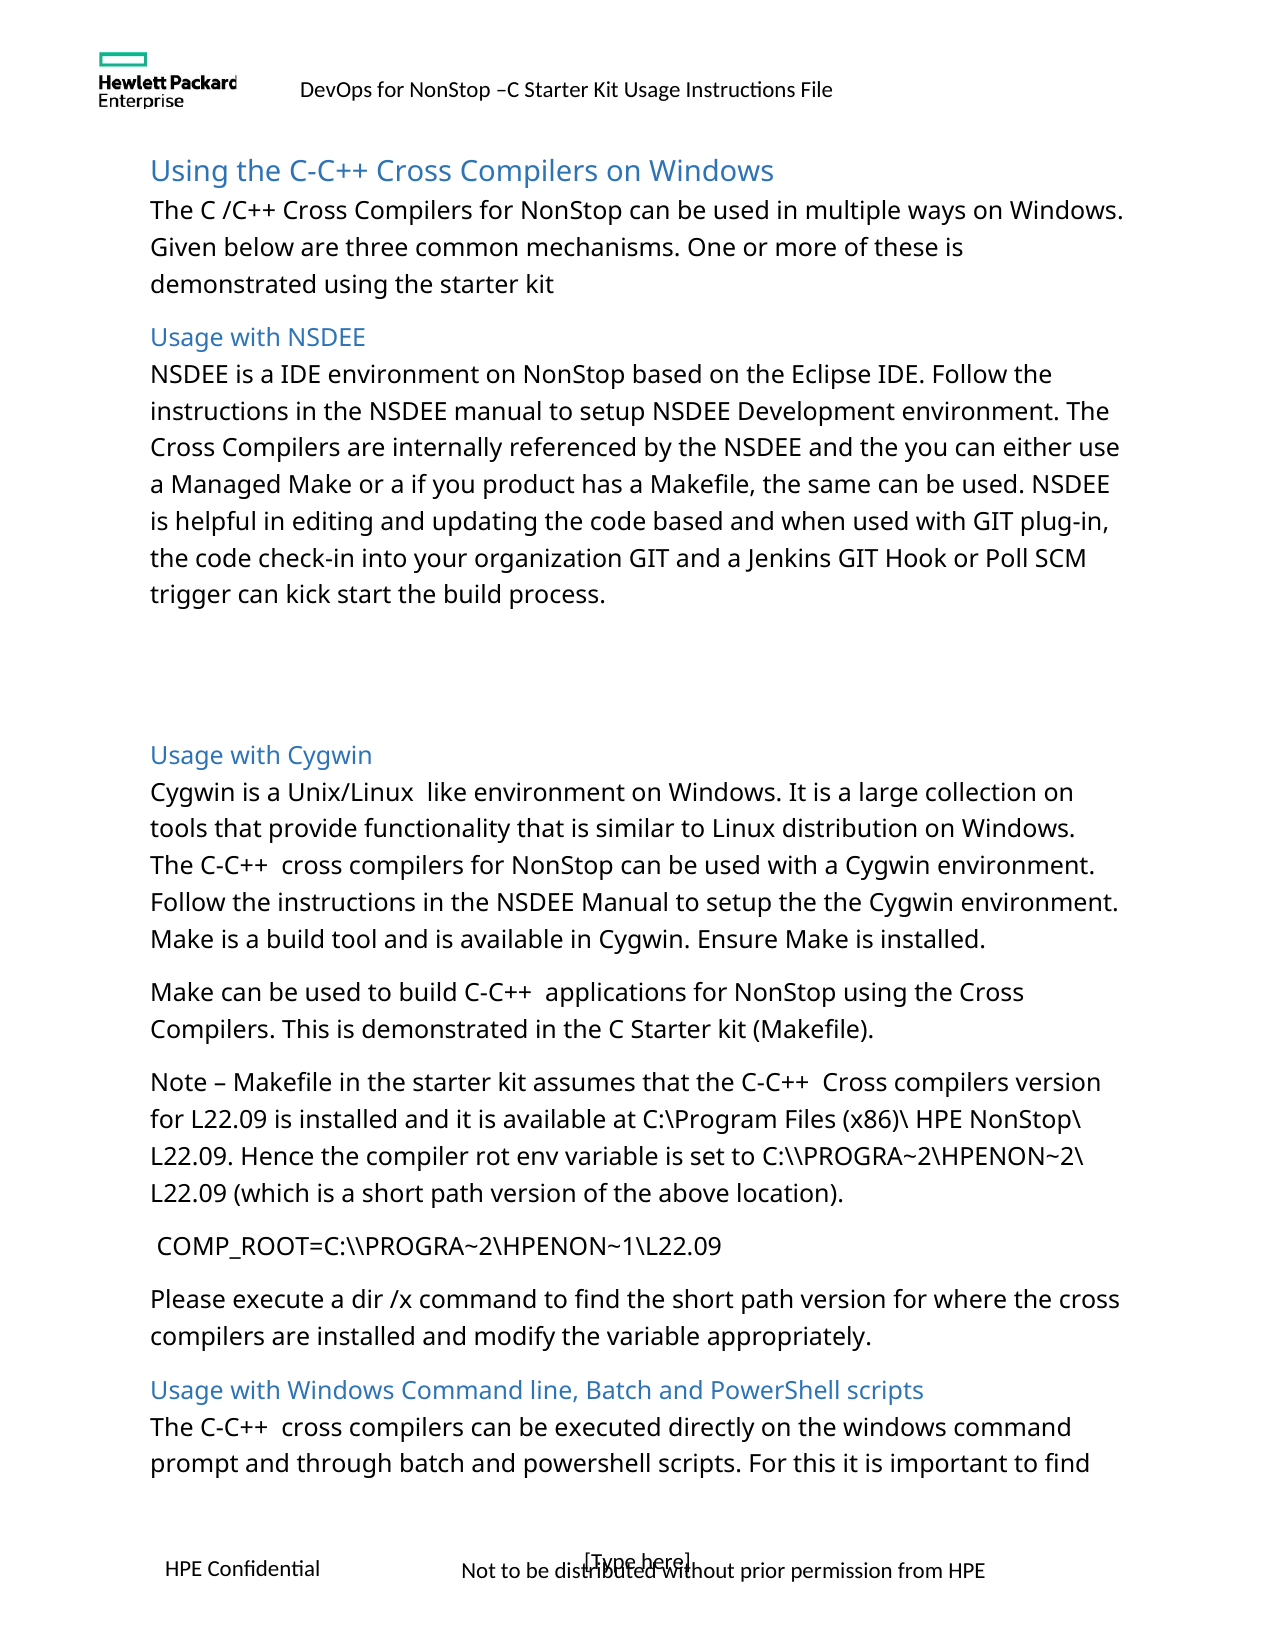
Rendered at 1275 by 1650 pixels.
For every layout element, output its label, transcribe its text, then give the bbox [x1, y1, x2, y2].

text The C /C++ Cross Compilers for NonStop can be used in multiple ways on Windows. Given below are three common mechanisms. One or more of these is demonstrated using the starter kit [150, 193, 1125, 300]
text Make can be used to build C-C++ applications for NonStop using the Cross Compilers. This is demonstrated in the C Starter kit (Makefile). [150, 975, 1125, 1046]
picture [98, 52, 236, 109]
subtitle Usage with Cygwin [150, 737, 1125, 772]
text Note – Makefile in the starter kit assumes that the C-C++ Cross compilers version for L22.09 is installed and it is available at C:\Program Files (x86)\ HPE NonStop\L22.09. Hence the compiler rot env variable is set to C:\\PROGRA~2\HPENON~2\L22.09 (which is a short path version of the above location). [150, 1065, 1125, 1209]
subtitle Usage with Windows Command line, Batch and PowerShell scripts [150, 1372, 1125, 1406]
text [150, 1409, 1125, 1480]
text Please execute a dir /x command to find the short path version for where the cross compilers are installed and modify the variable appropriately. [150, 1282, 1125, 1353]
subtitle Using the C-C++ Cross Compilers on Windows [150, 150, 1125, 190]
text COMP_ROOT=C:\\PROGRA~2\HPENON~1\L22.09 [150, 1229, 1125, 1263]
text Cygwin is a Unix/Linux like environment on Windows. It is a large collection on tools that provide functionality that is similar to Linux distribution on Windows. The C-C++ cross compilers for NonStop can be used with a Cygwin environment. Follow the instructions in the NSDEE Manual to setup the the Cygwin environment. Make is a build tool and is available in Cygwin. Ensure Make is installed. [150, 774, 1125, 955]
text NSDEE is a IDE environment on NonStop based on the Eclipse IDE. Follow the instructions in the NSDEE manual to setup NSDEE Development environment. The Cross Compilers are internally referenced by the NSDEE and the you can either use a Managed Make or a if you product has a Makefile, the same can be used. NSDEE is helpful in editing and updating the code based and when used with GIT plug-in, the code check-in into your organization GIT and a Jenkins GIT Hook or Poll SCM trigger can kick start the build process. [150, 357, 1125, 611]
subtitle Usage with NSDEE [150, 320, 1125, 354]
